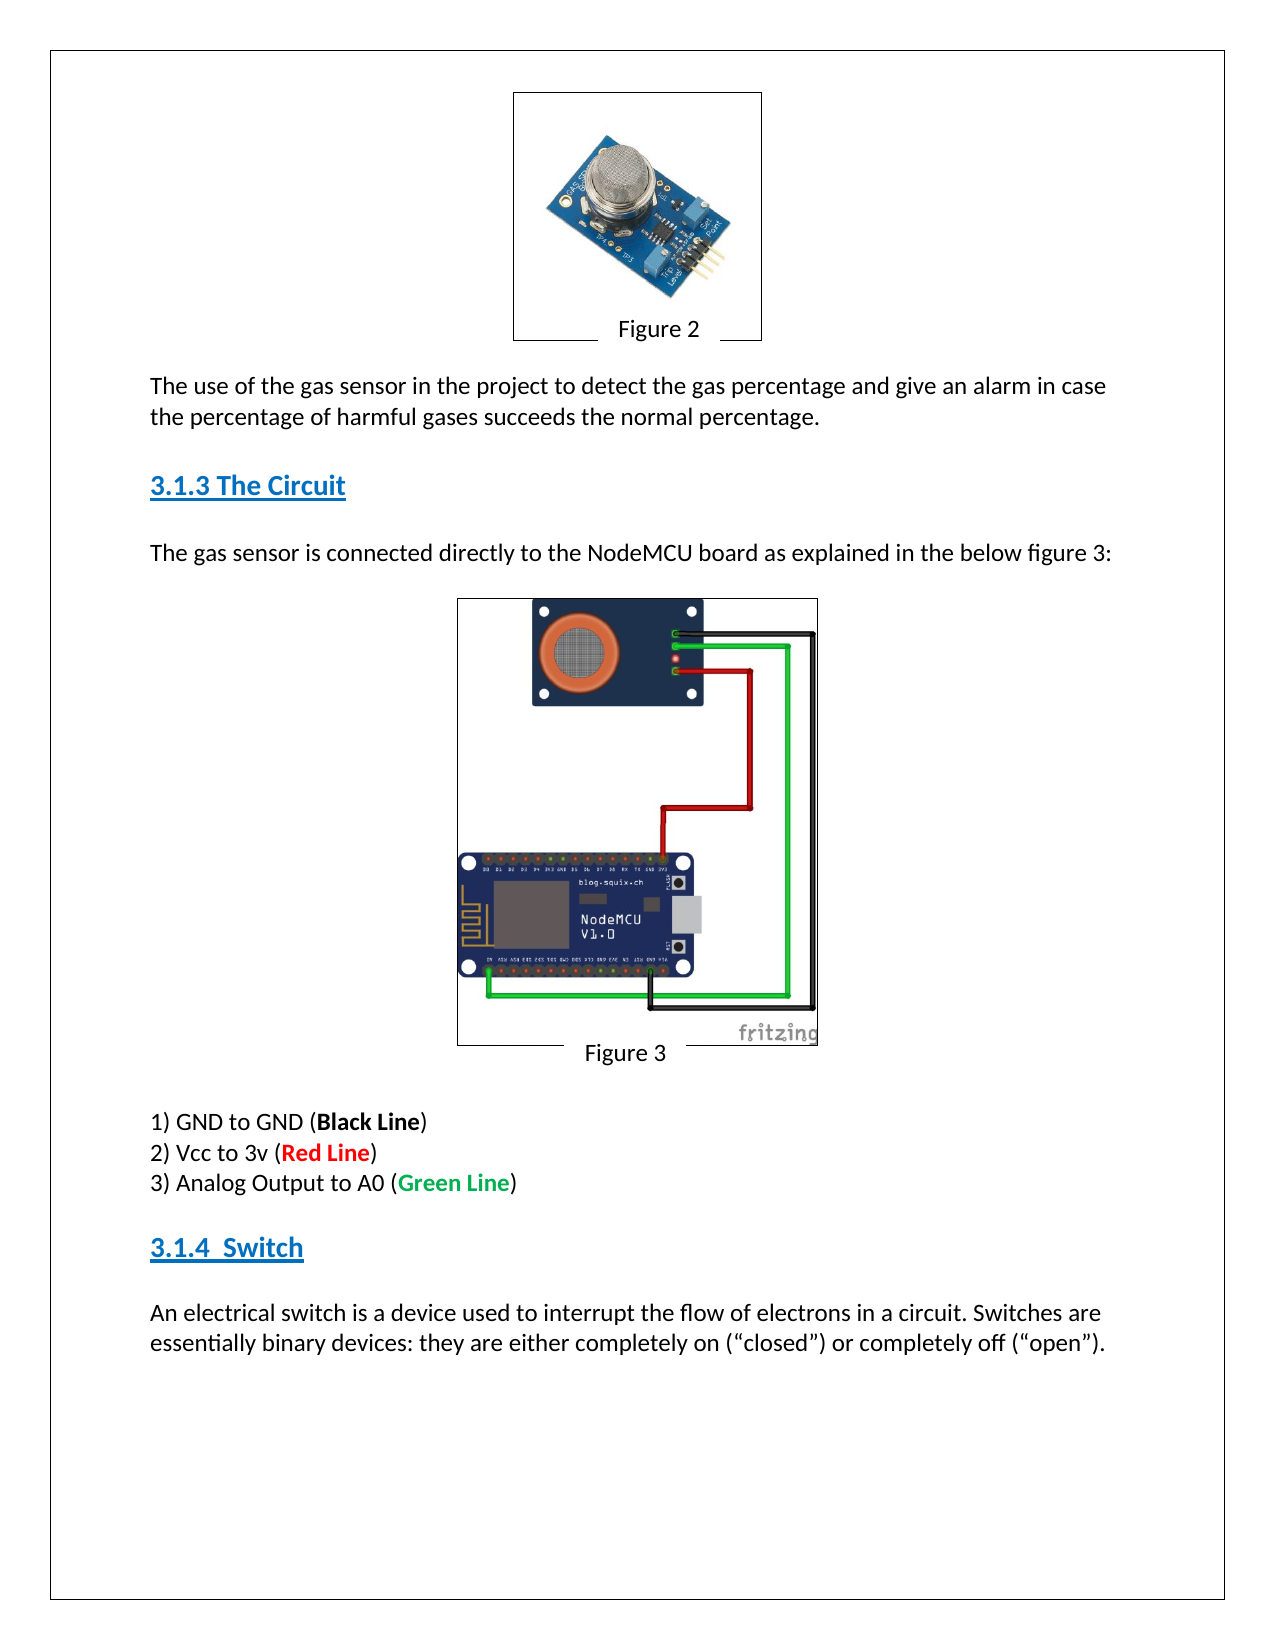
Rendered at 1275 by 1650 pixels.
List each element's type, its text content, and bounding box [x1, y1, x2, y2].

picture [514, 93, 761, 340]
text 3) Analog Output to A0 (Green Line) [150, 1167, 1125, 1198]
text The gas sensor is connected directly to the NodeMCU board as explained in the below figure 3: [150, 538, 1125, 568]
text 3.1.4 Switch [150, 1229, 1125, 1264]
text Figure 2 [614, 313, 704, 344]
text An electrical switch is a device used to interrupt the flow of electrons in a circuit. Switches are [150, 1297, 1125, 1327]
text 2) Vcc to 3v (Red Line) [150, 1137, 1125, 1167]
picture [458, 599, 817, 1045]
text 1) GND to GND (Black Line) [150, 1106, 1125, 1137]
text 3.1.3 The Circuit [150, 467, 1125, 503]
text Figure 3 [581, 1038, 670, 1068]
text The use of the gas sensor in the project to detect the gas percentage and give an alarm in case the percentage of harmful gases succeeds the normal percentage. [150, 371, 1111, 432]
text essentially binary devices: they are either completely on (“closed”) or completely off (“open”). [150, 1327, 1125, 1358]
